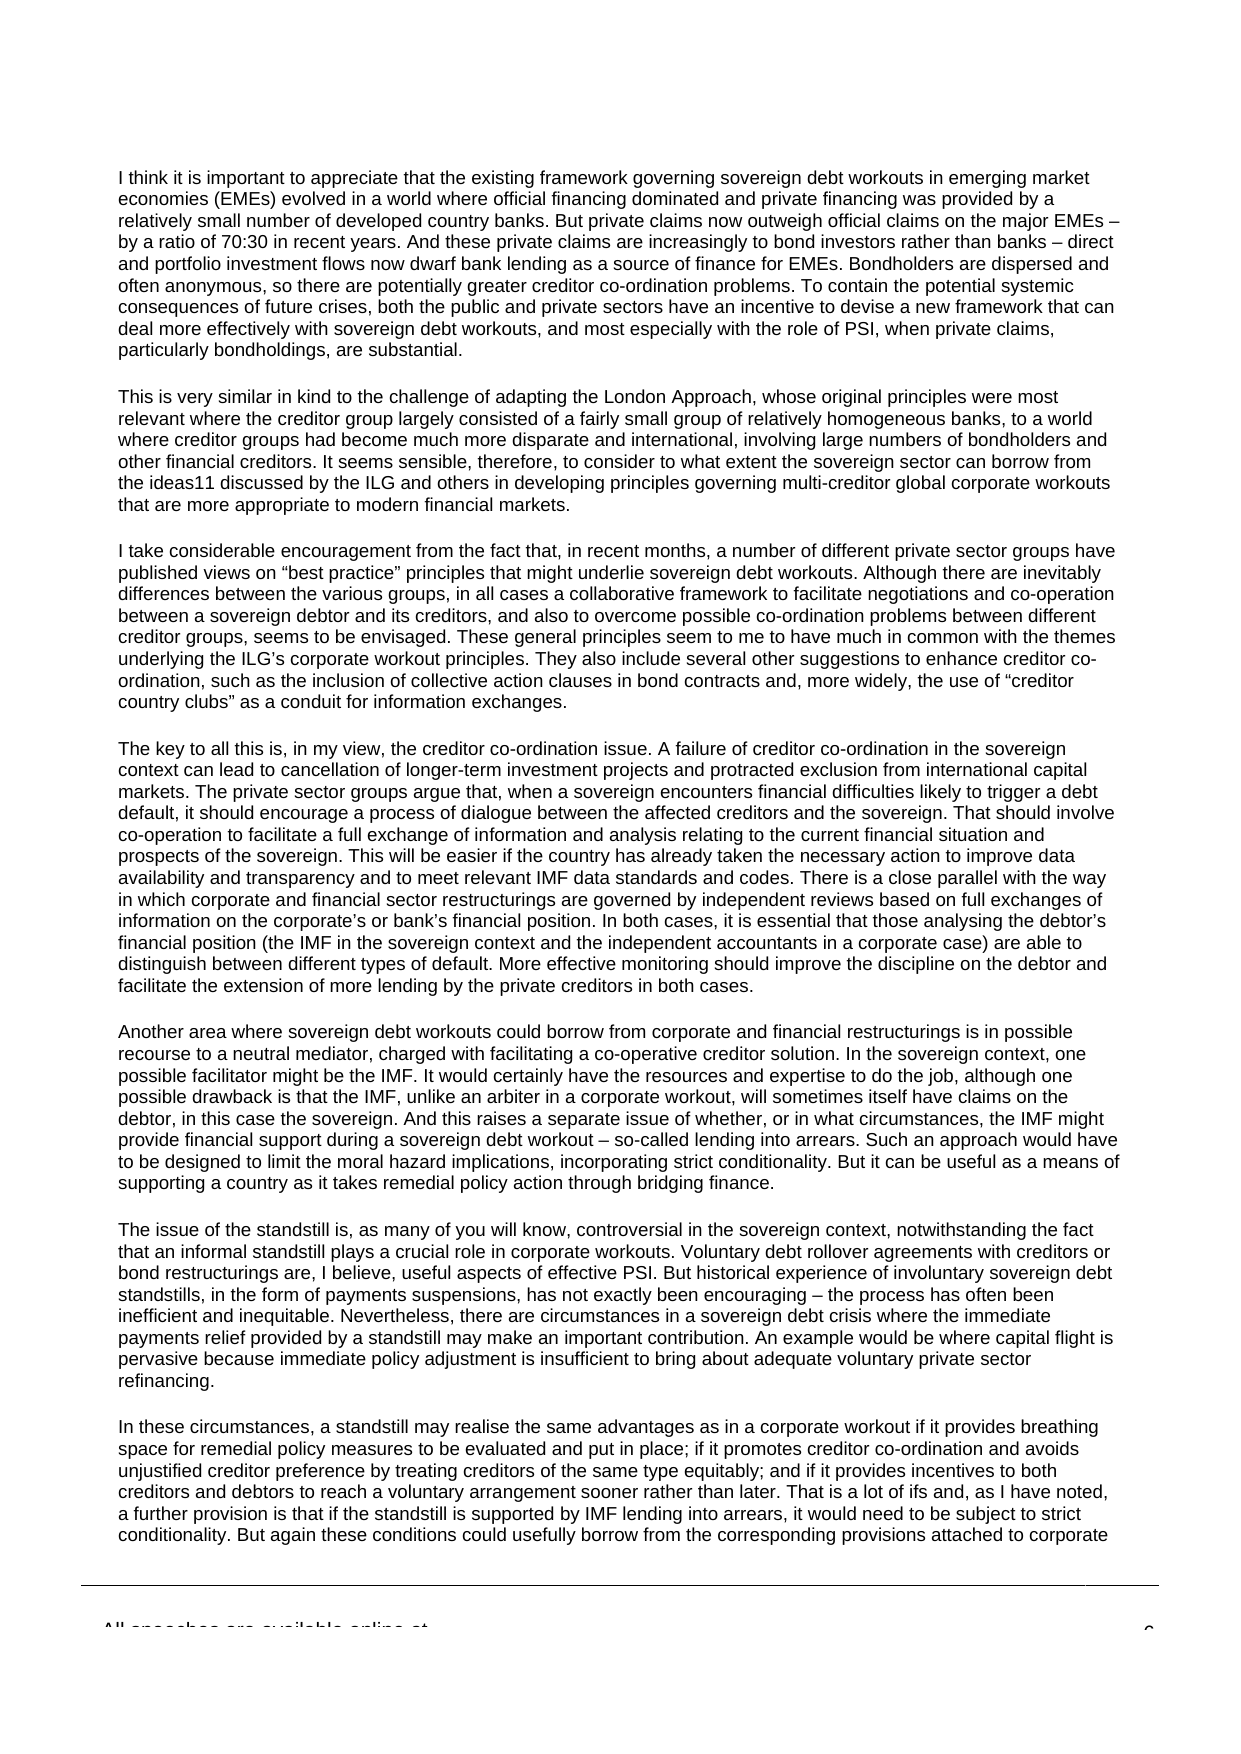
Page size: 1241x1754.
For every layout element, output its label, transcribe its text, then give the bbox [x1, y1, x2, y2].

text Another area where sovereign debt workouts could borrow from corporate and financial restructurings is in possible recourse to a neutral mediator, charged with facilitating a co-operative creditor solution. In the sovereign context, one possible facilitator might be the IMF. It would certainly have the resources and expertise to do the job, although one possible drawback is that the IMF, unlike an arbiter in a corporate workout, will sometimes itself have claims on the debtor, in this case the sovereign. And this raises a separate issue of whether, or in what circumstances, the IMF might provide financial support during a sovereign debt workout – so-called lending into arrears. Such an approach would have to be designed to limit the moral hazard implications, incorporating strict conditionality. But it can be useful as a means of supporting a country as it takes remedial policy action through bridging finance. [118, 1021, 1121, 1194]
text I take considerable encouragement from the fact that, in recent months, a number of different private sector groups have published views on “best practice” principles that might underlie sovereign debt workouts. Although there are inevitably differences between the various groups, in all cases a collaborative framework to facilitate negotiations and co-operation between a sovereign debtor and its creditors, and also to overcome possible co-ordination problems between different creditor groups, seems to be envisaged. These general principles seem to me to have much in common with the themes underlying the ILG’s corporate workout principles. They also include several other suggestions to enhance creditor co- ordination, such as the inclusion of collective action clauses in bond contracts and, more widely, the use of “creditor country clubs” as a conduit for information exchanges. [118, 540, 1117, 712]
text I think it is important to appreciate that the existing framework governing sovereign debt workouts in emerging market economies (EMEs) evolved in a world where official financing dominated and private financing was provided by a relatively small number of developed country banks. But private claims now outweigh official claims on the major EMEs – by a ratio of 70:30 in recent years. And these private claims are increasingly to bond investors rather than banks – direct and portfolio investment flows now dwarf bank lending as a source of finance for EMEs. Bondholders are dispersed and often anonymous, so there are potentially greater creditor co-ordination problems. To contain the potential systemic consequences of future crises, both the public and private sectors have an incentive to devise a new framework that can deal more effectively with sovereign debt workouts, and most especially with the role of PSI, when private claims, particularly bondholdings, are substantial. [118, 167, 1121, 361]
text In these circumstances, a standstill may realise the same advantages as in a corporate workout if it provides breathing space for remedial policy measures to be evaluated and put in place; if it promotes creditor co-ordination and avoids unjustified creditor preference by treating creditors of the same type equitably; and if it provides incentives to both creditors and debtors to reach a voluntary arrangement sooner rather than later. That is a lot of ifs and, as I have noted, a further provision is that if the standstill is supported by IMF lending into arrears, it would need to be subject to strict conditionality. But again these conditions could usefully borrow from the corresponding provisions attached to corporate [118, 1416, 1110, 1546]
text This is very similar in kind to the challenge of adapting the London Approach, whose original principles were most relevant where the creditor group largely consisted of a fairly small group of relatively homogeneous banks, to a world where creditor groups had become much more disparate and international, involving large numbers of bondholders and other financial creditors. It seems sensible, therefore, to consider to what extent the sovereign sector can borrow from the ideas11 discussed by the ILG and others in developing principles governing multi-creditor global corporate workouts that are more appropriate to modern financial markets. [118, 386, 1112, 515]
text The issue of the standstill is, as many of you will know, controversial in the sovereign context, notwithstanding the fact that an informal standstill plays a crucial role in corporate workouts. Voluntary debt rollover agreements with creditors or bond restructurings are, I believe, useful aspects of effective PSI. But historical experience of involuntary sovereign debt standstills, in the form of payments suspensions, has not exactly been encouraging – the process has often been inefficient and inequitable. Nevertheless, there are circumstances in a sovereign debt crisis where the immediate payments relief provided by a standstill may make an important contribution. An example would be where capital flight is pervasive because immediate policy adjustment is insufficient to bring about adequate voluntary private sector refinancing. [118, 1219, 1115, 1391]
text The key to all this is, in my view, the creditor co-ordination issue. A failure of creditor co-ordination in the sovereign context can lead to cancellation of longer-term investment projects and protracted exclusion from international capital markets. The private sector groups argue that, when a sovereign encounters financial difficulties likely to trigger a debt default, it should encourage a process of dialogue between the affected creditors and the sovereign. That should involve co-operation to facilitate a full exchange of information and analysis relating to the current financial situation and prospects of the sovereign. This will be easier if the country has already taken the necessary action to improve data availability and transparency and to meet relevant IMF data standards and codes. There is a close parallel with the way in which corporate and financial sector restructurings are governed by independent reviews based on full exchanges of information on the corporate’s or bank’s financial position. In both cases, it is essential that those analysing the debtor’s financial position (the IMF in the sovereign context and the independent accountants in a corporate case) are able to distinguish between different types of default. More effective monitoring should improve the discipline on the debtor and facilitate the extension of more lending by the private creditors in both cases. [118, 737, 1115, 996]
